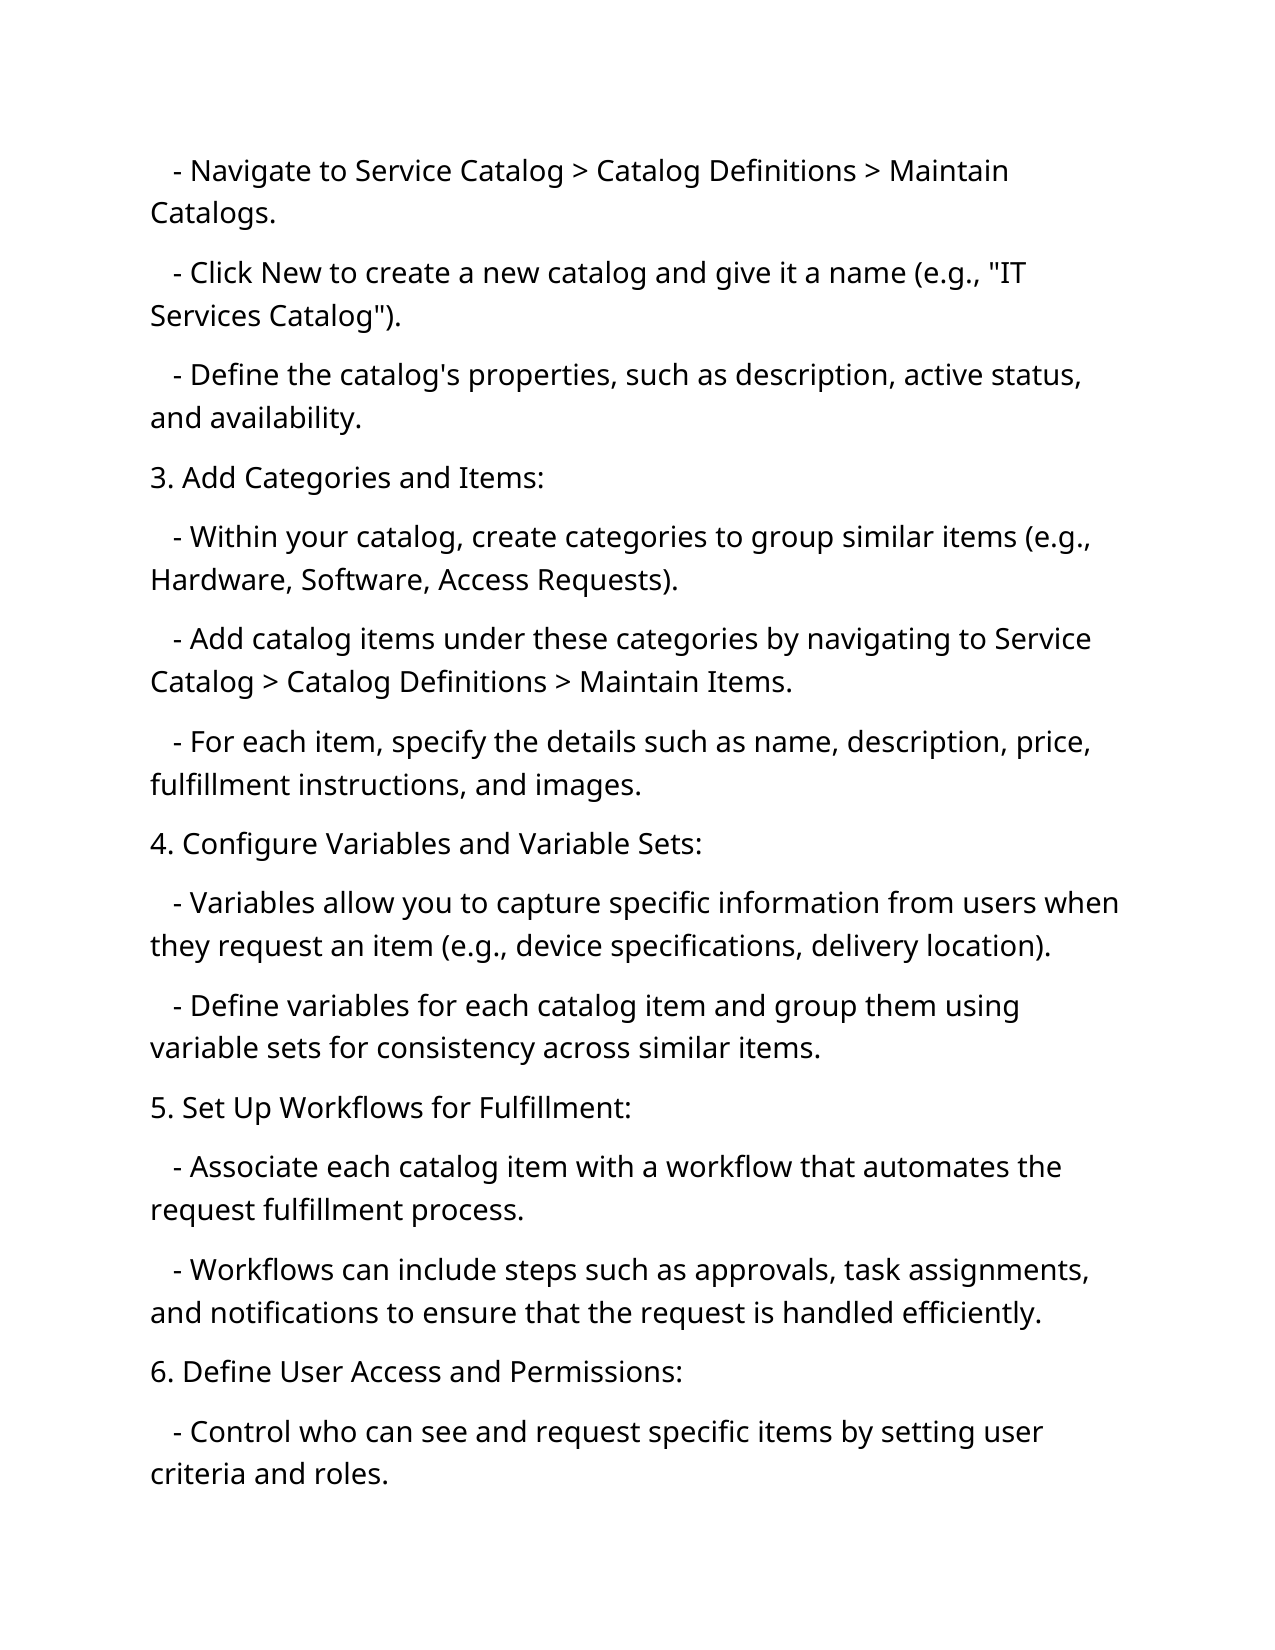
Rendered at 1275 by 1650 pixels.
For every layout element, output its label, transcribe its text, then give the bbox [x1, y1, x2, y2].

text - For each item, specify the details such as name, description, price, fulfillment instructions, and images. [150, 721, 1125, 803]
text - Define variables for each catalog item and group them using variable sets for consistency across similar items. [150, 985, 1125, 1067]
text 5. Set Up Workflows for Fulfillment: [150, 1087, 1125, 1127]
text - Add catalog items under these categories by navigating to Service Catalog > Catalog Definitions > Maintain Items. [150, 619, 1125, 701]
text - Workflows can include steps such as approvals, task assignments, and notifications to ensure that the request is handled efficiently. [150, 1249, 1125, 1332]
text - Variables allow you to capture specific information from users when they request an item (e.g., device specifications, delivery location). [150, 883, 1125, 965]
text - Define the catalog's properties, such as description, active status, and availability. [150, 354, 1125, 437]
text - Control who can see and request specific items by setting user criteria and roles. [150, 1411, 1125, 1493]
text 3. Add Categories and Items: [150, 457, 1125, 497]
text 6. Define User Access and Permissions: [150, 1351, 1125, 1391]
text - Within your catalog, create categories to group similar items (e.g., Hardware, Software, Access Requests). [150, 516, 1125, 599]
text - Associate each catalog item with a workflow that automates the request fulfillment process. [150, 1147, 1125, 1229]
text - Navigate to Service Catalog > Catalog Definitions > Maintain Catalogs. [150, 150, 1125, 232]
text 4. Configure Variables and Variable Sets: [150, 823, 1125, 863]
text - Click New to create a new catalog and give it a name (e.g., "IT Services Catalog"). [150, 252, 1125, 335]
